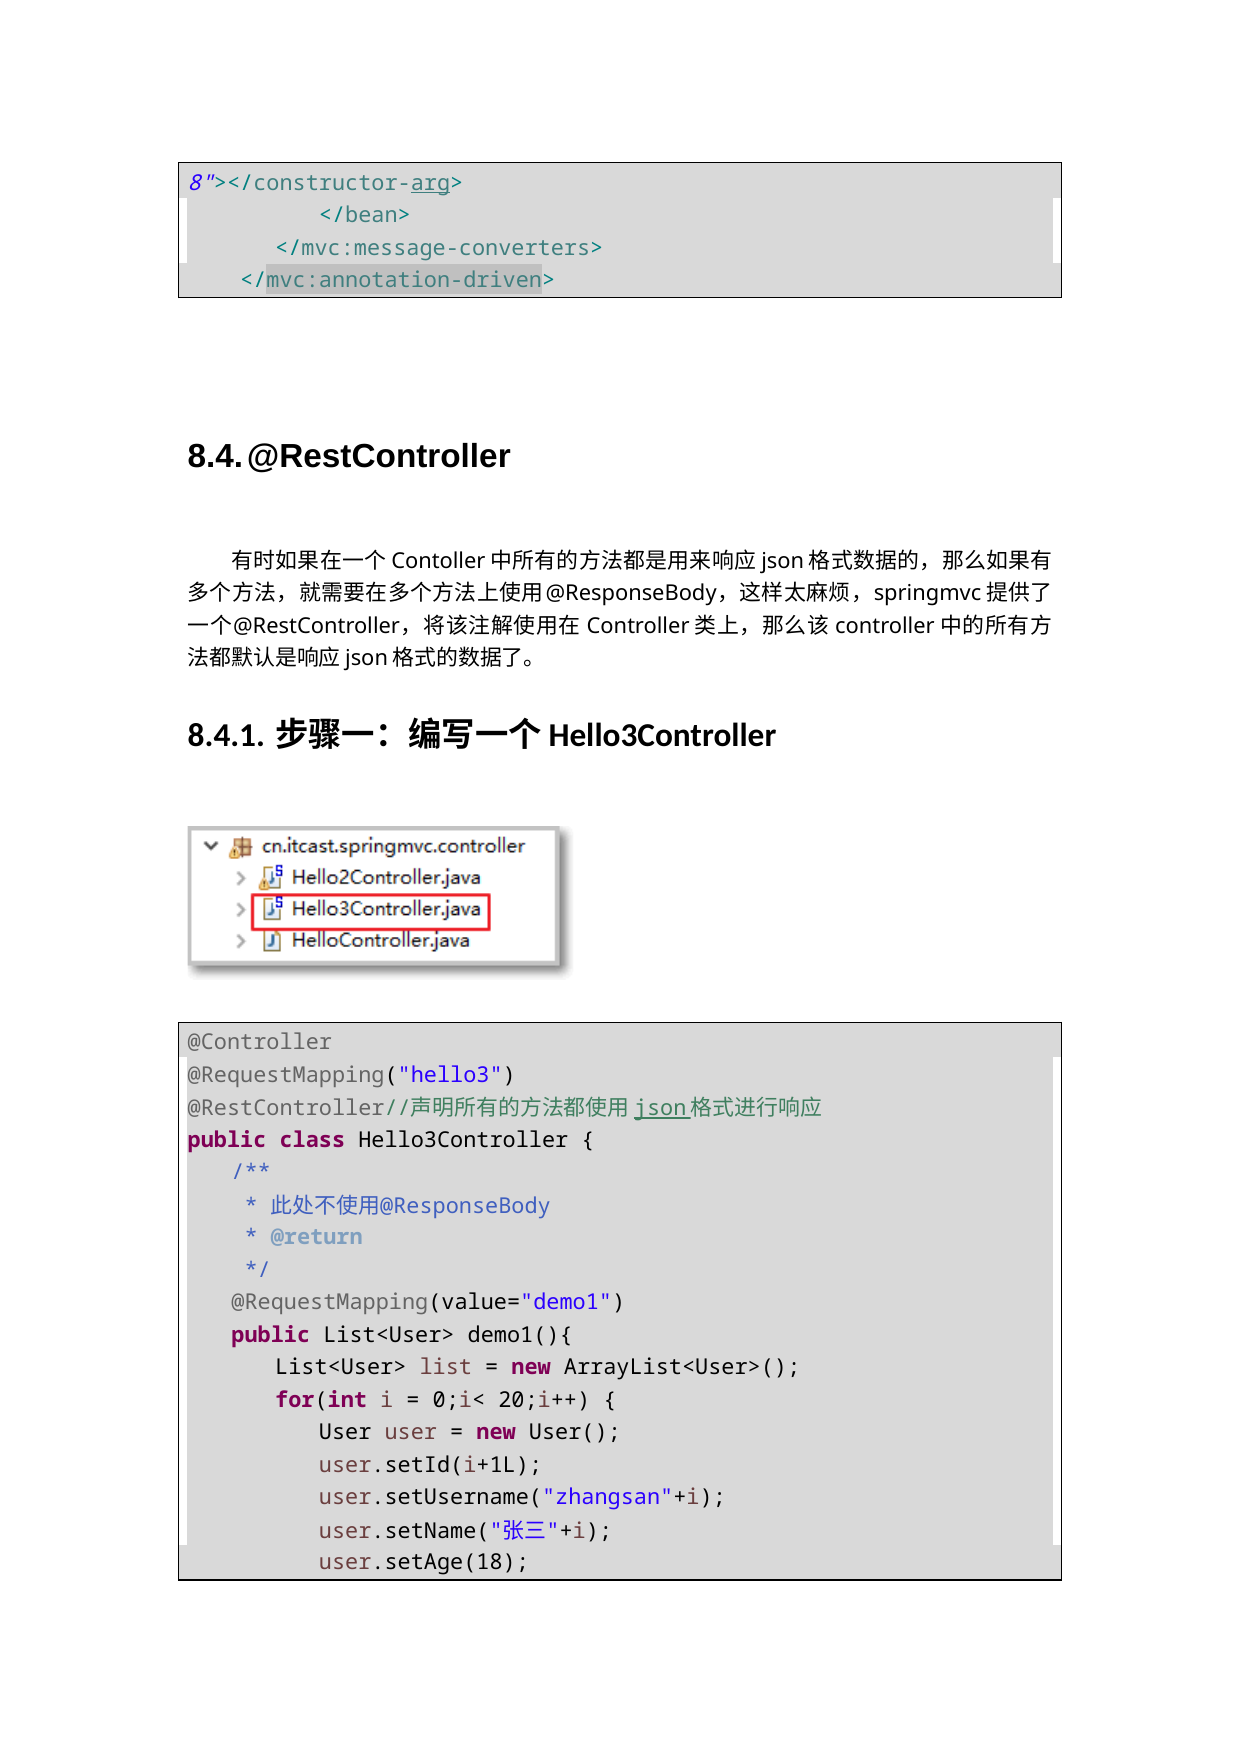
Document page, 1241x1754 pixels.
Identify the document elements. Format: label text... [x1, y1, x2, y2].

text </bean> [187, 198, 1053, 230]
text public class Hello3Controller { [187, 1122, 1053, 1155]
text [179, 163, 1061, 198]
text 有时如果在一个Contoller中所有的方法都是用来响应json格式数据的，那么如果有多个方法，就需要在多个方法上使用@ResponseBody，这样太麻烦，springmvc提供了一个@RestController，将该注解使用在Controller类上，那么该controller中的所有方法都默认是响应json格式的数据了。 [187, 542, 1053, 672]
text user.setId(i+1L); [187, 1447, 1053, 1480]
picture [187, 826, 574, 980]
text @RequestMapping("hello3") [187, 1057, 1053, 1090]
text user.setName("张三"+i); [187, 1512, 1053, 1542]
text @Controller [179, 1023, 1061, 1057]
text * @return [187, 1220, 1053, 1252]
text user.setUsername("zhangsan"+i); [187, 1480, 1053, 1512]
text public List<User> demo1(){ [187, 1317, 1053, 1350]
text </mvc:message-converters> [187, 230, 1053, 259]
text List<User> list = new ArrayList<User>(); [187, 1350, 1053, 1382]
text /** [187, 1155, 1053, 1187]
subtitle 步骤一：编写一个Hello3Controller [187, 699, 1053, 764]
text * 此处不使用@ResponseBody [187, 1187, 1053, 1220]
text user.setAge(18); [179, 1542, 1061, 1579]
text */ [187, 1252, 1053, 1285]
text User user = new User(); [187, 1415, 1053, 1447]
text @RestController//声明所有的方法都使用json格式进行响应 [187, 1090, 1053, 1122]
text </mvc:annotation-driven> [179, 259, 1061, 297]
subtitle @RestController [187, 423, 1053, 488]
text for(int i = 0;i< 20;i++) { [187, 1382, 1053, 1415]
text @RequestMapping(value="demo1") [187, 1285, 1053, 1317]
